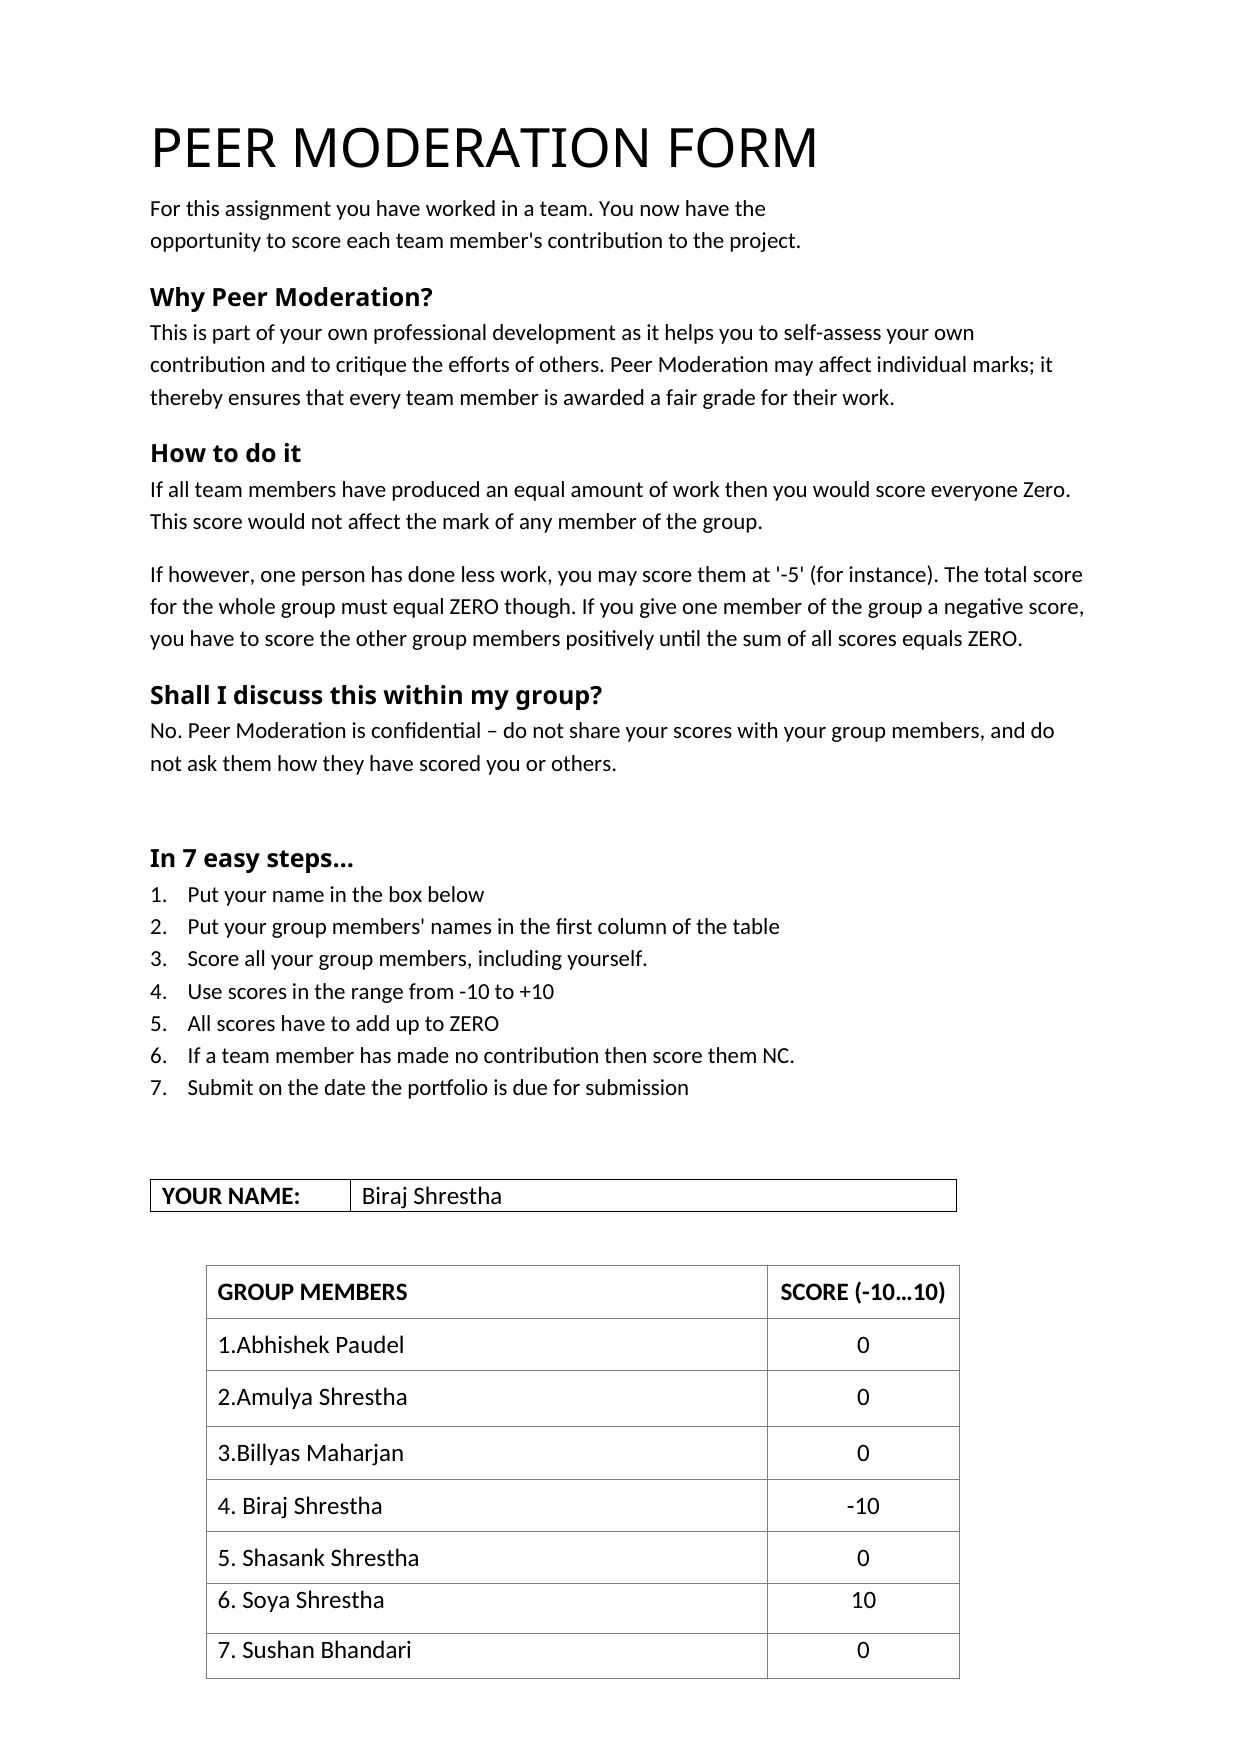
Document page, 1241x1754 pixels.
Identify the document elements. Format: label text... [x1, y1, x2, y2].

list Use scores in the range from -10 to +10 [150, 977, 1090, 1005]
table_cell 6. Soya Shrestha [207, 1584, 767, 1633]
text No. Peer Moderation is confidential – do not share your scores with your group members, and do not ask them how they have scored you or others. [150, 717, 1090, 777]
table_cell 3.Billyas Maharjan [207, 1427, 767, 1478]
table_header YOUR NAME: [151, 1180, 350, 1211]
text If all team members have produced an equal amount of work then you would score everyone Zero. This score would not affect the mark of any member of the group. [150, 475, 1090, 535]
list Score all your group members, including yourself. [150, 944, 1090, 973]
table_header GROUP MEMBERS [207, 1266, 767, 1317]
subtitle In 7 easy steps… [150, 802, 1090, 875]
table_cell -10 [768, 1480, 959, 1531]
list All scores have to add up to ZERO [150, 1009, 1090, 1037]
table_header Biraj Shrestha [351, 1180, 956, 1211]
table_header SCORE (-10…10) [768, 1266, 959, 1317]
table_cell 7. Sushan Bhandari [207, 1634, 767, 1677]
list Put your name in the box below [150, 880, 1090, 908]
table_cell 0 [768, 1371, 959, 1426]
text If however, one person has done less work, you may score them at '-5' (for instance). The total score for the whole group must equal ZERO though. If you give one member of the group a negative score, you have to score the other group members positively until the sum of all scores equals ZERO. [150, 560, 1090, 652]
subtitle PEER MODERATION FORM [150, 109, 1090, 183]
table_cell 0 [768, 1634, 959, 1677]
table_cell 1.Abhishek Paudel [207, 1319, 767, 1370]
table_cell 2.Amulya Shrestha [207, 1371, 767, 1426]
text For this assignment you have worked in a team. You now have the opportunity to score each team member's contribution to the project. [150, 194, 1090, 254]
subtitle How to do it [150, 436, 1090, 470]
subtitle Shall I discuss this within my group? [150, 677, 1090, 712]
table_cell 0 [768, 1319, 959, 1370]
subtitle Why Peer Moderation? [150, 279, 1090, 313]
table_cell 4. Biraj Shrestha [207, 1480, 767, 1531]
list If a team member has made no contribution then score them NC. [150, 1041, 1090, 1069]
table_cell 0 [768, 1532, 959, 1583]
text This is part of your own professional development as it helps you to self-assess your own contribution and to critique the efforts of others. Peer Moderation may affect individual marks; it thereby ensures that every team member is awarded a fair grade for their work. [150, 318, 1090, 411]
table_cell 5. Shasank Shrestha [207, 1532, 767, 1583]
list Submit on the date the portfolio is due for submission [150, 1073, 1090, 1101]
table_cell 0 [768, 1427, 959, 1478]
list Put your group members' names in the first column of the table [150, 912, 1090, 940]
table_cell 10 [768, 1584, 959, 1633]
